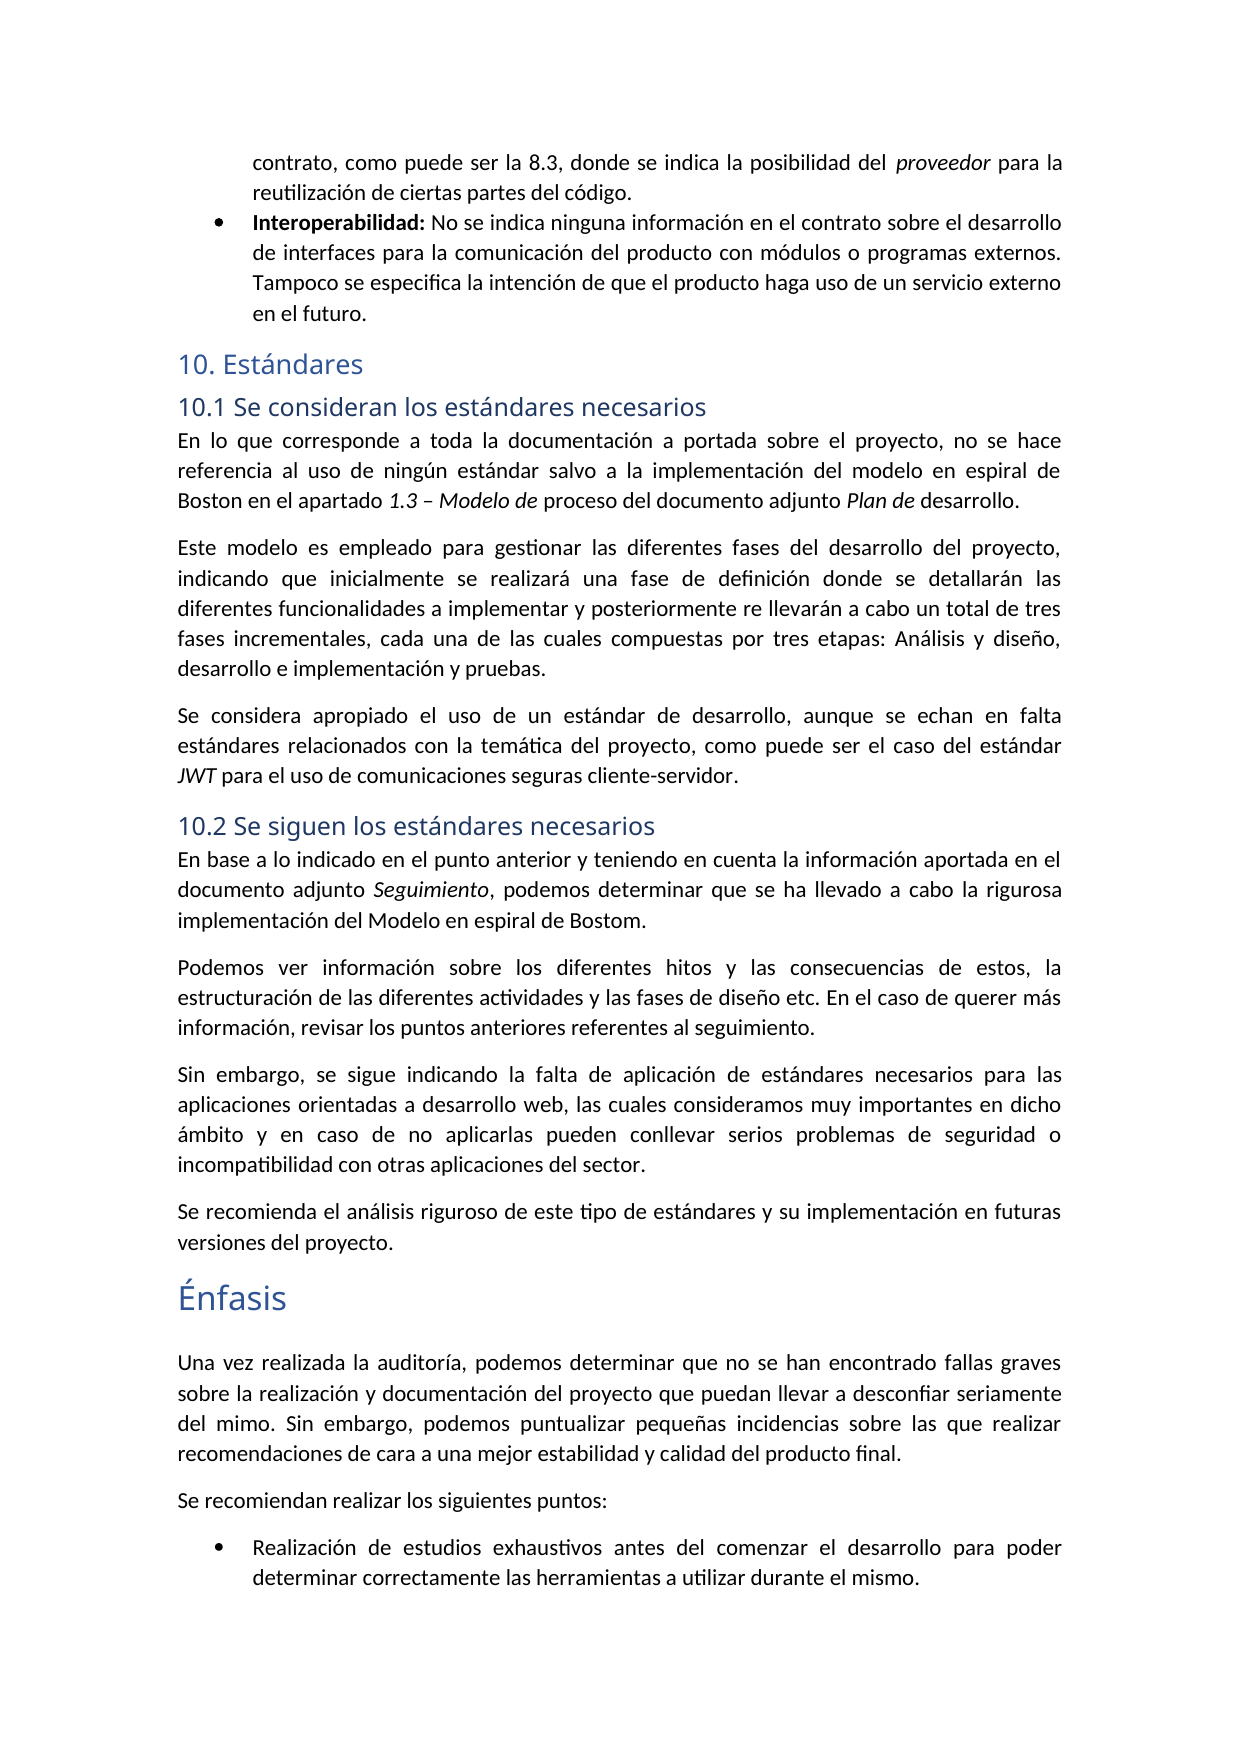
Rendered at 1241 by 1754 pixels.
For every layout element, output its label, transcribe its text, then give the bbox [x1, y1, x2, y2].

subtitle 10.1 Se consideran los estándares necesarios [177, 389, 1063, 423]
list Realización de estudios exhaustivos antes del comenzar el desarrollo para poder determinar correctamente las herramientas a utilizar durante el mismo. [215, 1533, 1063, 1591]
subtitle 10. Estándares [177, 346, 1063, 382]
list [215, 148, 1063, 206]
text En lo que corresponde a toda la documentación a portada sobre el proyecto, no se hace referencia al uso de ningún estándar salvo a la implementación del modelo en espiral de Boston en el apartado 1.3 – Modelo de proceso del documento adjunto Plan de desarrollo. [177, 426, 1063, 515]
subtitle Énfasis [177, 1274, 1063, 1320]
text Este modelo es empleado para gestionar las diferentes fases del desarrollo del proyecto, indicando que inicialmente se realizará una fase de definición donde se detallarán las diferentes funcionalidades a implementar y posteriormente re llevarán a cabo un total de tres fases incrementales, cada una de las cuales compuestas por tres etapas: Análisis y diseño, desarrollo e implementación y pruebas. [177, 533, 1063, 682]
text Sin embargo, se sigue indicando la falta de aplicación de estándares necesarios para las aplicaciones orientadas a desarrollo web, las cuales consideramos muy importantes en dicho ámbito y en caso de no aplicarlas pueden conllevar serios problemas de seguridad o incompatibilidad con otras aplicaciones del sector. [177, 1060, 1063, 1178]
text Se recomiendan realizar los siguientes puntos: [177, 1486, 1063, 1514]
text Se recomienda el análisis riguroso de este tipo de estándares y su implementación en futuras versiones del proyecto. [177, 1197, 1063, 1256]
text Podemos ver información sobre los diferentes hitos y las consecuencias de estos, la estructuración de las diferentes actividades y las fases de diseño etc. En el caso de querer más información, revisar los puntos anteriores referentes al seguimiento. [177, 953, 1063, 1041]
list Interoperabilidad: No se indica ninguna información en el contrato sobre el desarrollo de interfaces para la comunicación del producto con módulos o programas externos. Tampoco se especifica la intención de que el producto haga uso de un servicio externo en el futuro. [215, 208, 1063, 327]
subtitle 10.2 Se siguen los estándares necesarios [177, 808, 1063, 843]
text Una vez realizada la auditoría, podemos determinar que no se han encontrado fallas graves sobre la realización y documentación del proyecto que puedan llevar a desconfiar seriamente del mimo. Sin embargo, podemos puntualizar pequeñas incidencias sobre las que realizar recomendaciones de cara a una mejor estabilidad y calidad del producto final. [177, 1348, 1063, 1467]
text En base a lo indicado en el punto anterior y teniendo en cuenta la información aportada en el documento adjunto Seguimiento, podemos determinar que se ha llevado a cabo la rigurosa implementación del Modelo en espiral de Bostom. [177, 845, 1063, 934]
text Se considera apropiado el uso de un estándar de desarrollo, aunque se echan en falta estándares relacionados con la temática del proyecto, como puede ser el caso del estándar JWT para el uso de comunicaciones seguras cliente-servidor. [177, 701, 1063, 790]
